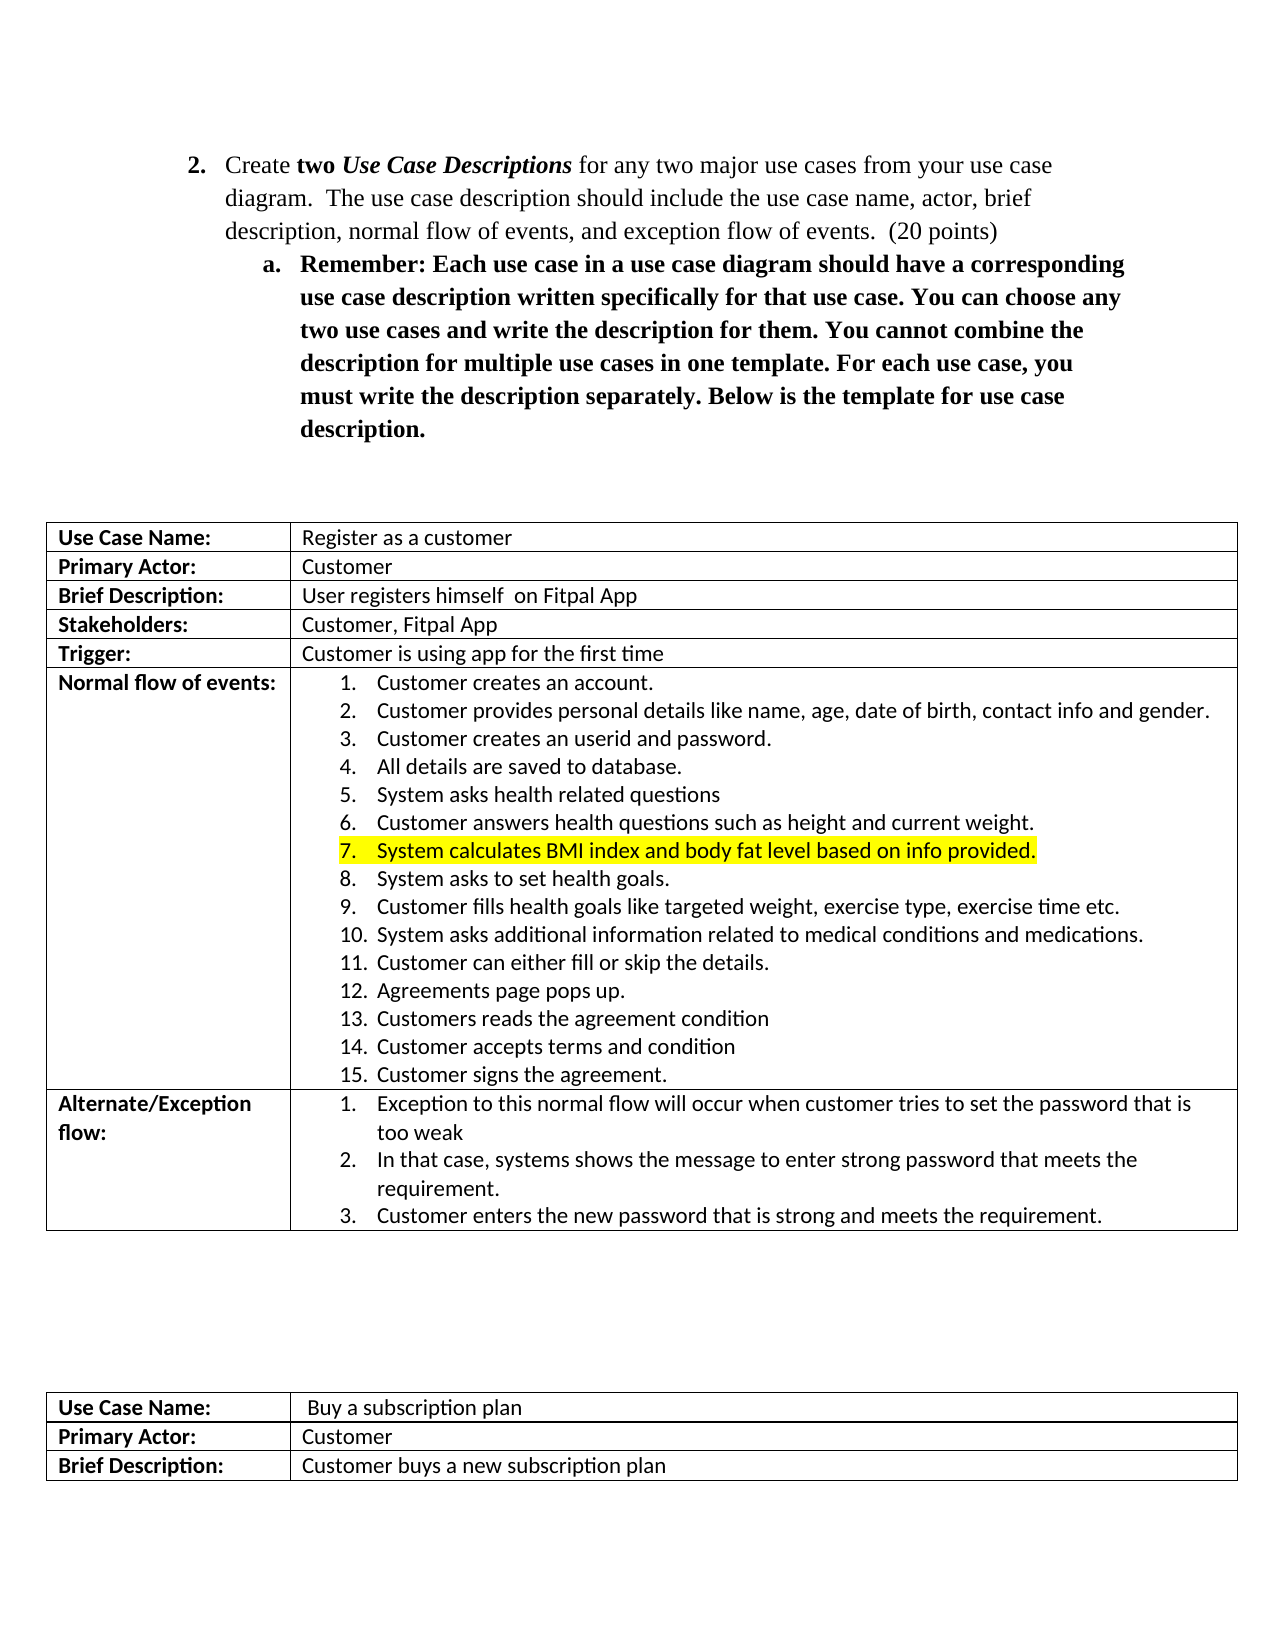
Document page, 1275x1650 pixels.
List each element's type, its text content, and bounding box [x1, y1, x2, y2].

table_cell Normal flow of events: [47, 668, 290, 1088]
table_cell Customer buys a new subscription plan [291, 1451, 1237, 1479]
table_cell Exception to this normal flow will occur when customer tries to set the password that is too weak In that case, systems shows the message to enter strong password that meets the requirement. Customer enters the new password that is strong and meets the requirement. [291, 1090, 1237, 1230]
table_cell Customer is using app for the first time [291, 639, 1237, 667]
table_cell Trigger: [47, 639, 290, 667]
table_cell Brief Description: [47, 581, 290, 609]
table_header Register as a customer [291, 523, 1237, 551]
list Create two Use Case Descriptions for any two major use cases from your use case diagram. The use case description should include the use case name, actor, brief description, normal flow of events, and exception flow of events. (20 points) [187, 150, 1125, 245]
table_cell Primary Actor: [47, 1423, 290, 1450]
table_cell Customer, Fitpal App [291, 610, 1237, 638]
table_cell Primary Actor: [47, 552, 290, 580]
list Remember: Each use case in a use case diagram should have a corresponding use case description written specifically for that use case. You can choose any two use cases and write the description for them. You cannot combine the description for multiple use cases in one template. For each use case, you must write the description separately. Below is the template for use case description. [262, 249, 1125, 443]
table_cell Alternate/Exception flow: [47, 1090, 290, 1230]
table_cell Customer [291, 552, 1237, 580]
table_cell User registers himself on Fitpal App [291, 581, 1237, 609]
table_header Buy a subscription plan [291, 1393, 1237, 1421]
table_cell Stakeholders: [47, 610, 290, 638]
table_cell Brief Description: [47, 1451, 290, 1479]
table_header Use Case Name: [47, 1393, 290, 1421]
table_header Use Case Name: [47, 523, 290, 551]
table_cell Customer creates an account. Customer provides personal details like name, age, date of birth, contact info and gender. Customer creates an userid and password. All details are saved to database. System asks health related questions Customer answers health questions such as height and current weight. System calculates BMI index and body fat level based on info provided. System asks to set health goals. Customer fills health goals like targeted weight, exercise type, exercise time etc. System asks additional information related to medical conditions and medications. Customer can either fill or skip the details. Agreements page pops up. Customers reads the agreement condition Customer accepts terms and condition Customer signs the agreement. [291, 668, 1237, 1088]
table_cell Customer [291, 1423, 1237, 1450]
